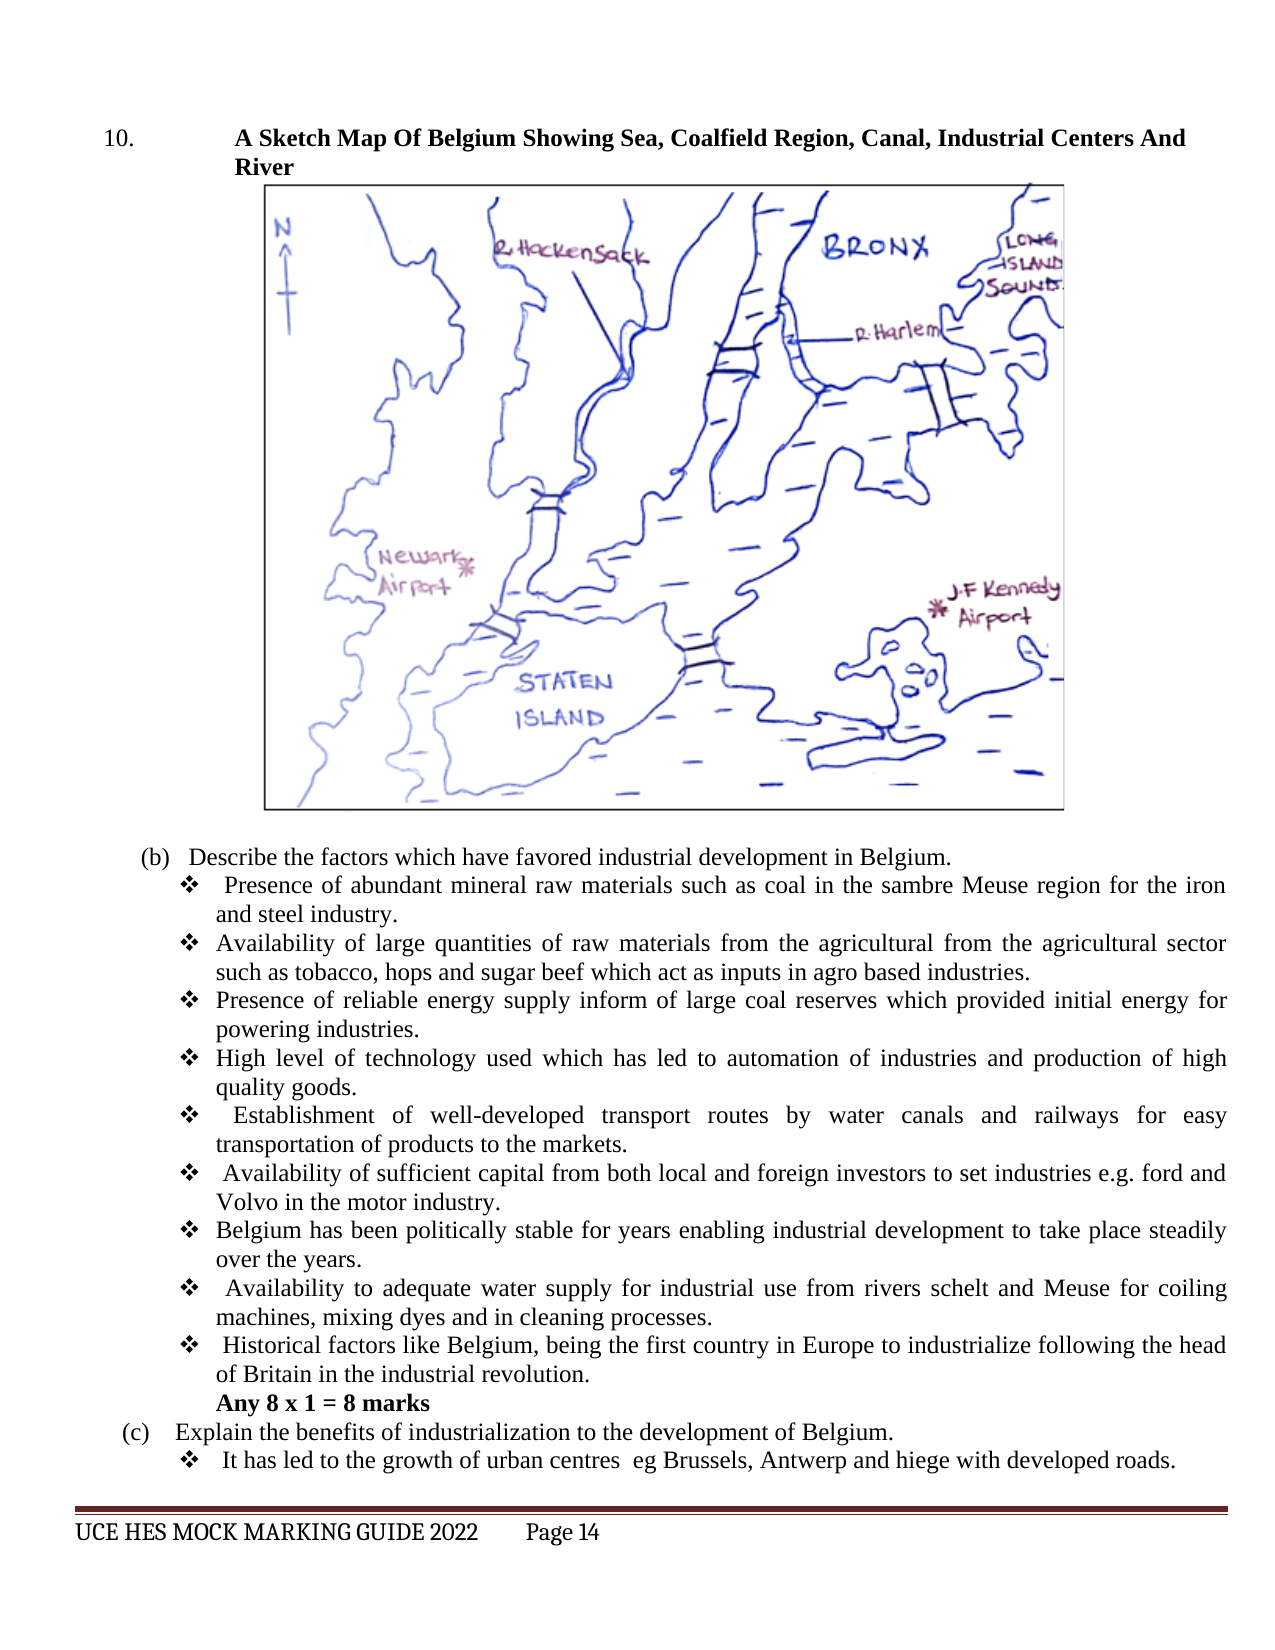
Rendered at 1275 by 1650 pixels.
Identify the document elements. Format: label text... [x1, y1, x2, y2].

list Presence of reliable energy supply inform of large coal reserves which provided initial energy for powering industries. [178, 986, 1228, 1043]
list Belgium has been politically stable for years enabling industrial development to take place steadily over the years. [178, 1216, 1228, 1273]
list A Sketch Map Of Belgium Showing Sea, Coalfield Region, Canal, Industrial Centers And [103, 123, 1228, 152]
list Availability of large quantities of raw materials from the agricultural from the agricultural sector such as tobacco, hops and sugar beef which act as inputs in agro based industries. [178, 928, 1228, 986]
text (c) Explain the benefits of industrialization to the development of Belgium. [75, 1417, 1228, 1446]
list High level of technology used which has led to automation of industries and production of high quality goods. [178, 1043, 1228, 1101]
list Historical factors like Belgium, being the first country in Europe to industrialize following the head of Britain in the industrial revolution. [178, 1331, 1228, 1388]
list Availability of sufficient capital from both local and foreign investors to set industries e.g. ford and Volvo in the motor industry. [178, 1158, 1228, 1216]
list Any 8 x 1 = 8 marks [216, 1388, 1228, 1417]
list (b) Describe the factors which have favored industrial development in Belgium. [141, 842, 1228, 871]
list Establishment of well-developed transport routes by water canals and railways for easy transportation of products to the markets. [178, 1101, 1228, 1158]
list It has led to the growth of urban centres eg Brussels, Antwerp and hiege with developed roads. [178, 1446, 1228, 1474]
list Availability to adequate water supply for industrial use from rivers schelt and Meuse for coiling machines, mixing dyes and in cleaning processes. [178, 1273, 1228, 1331]
picture [258, 181, 1064, 814]
list River [141, 152, 1228, 181]
list Presence of abundant mineral raw materials such as coal in the sambre Meuse region for the iron and steel industry. [178, 871, 1228, 928]
